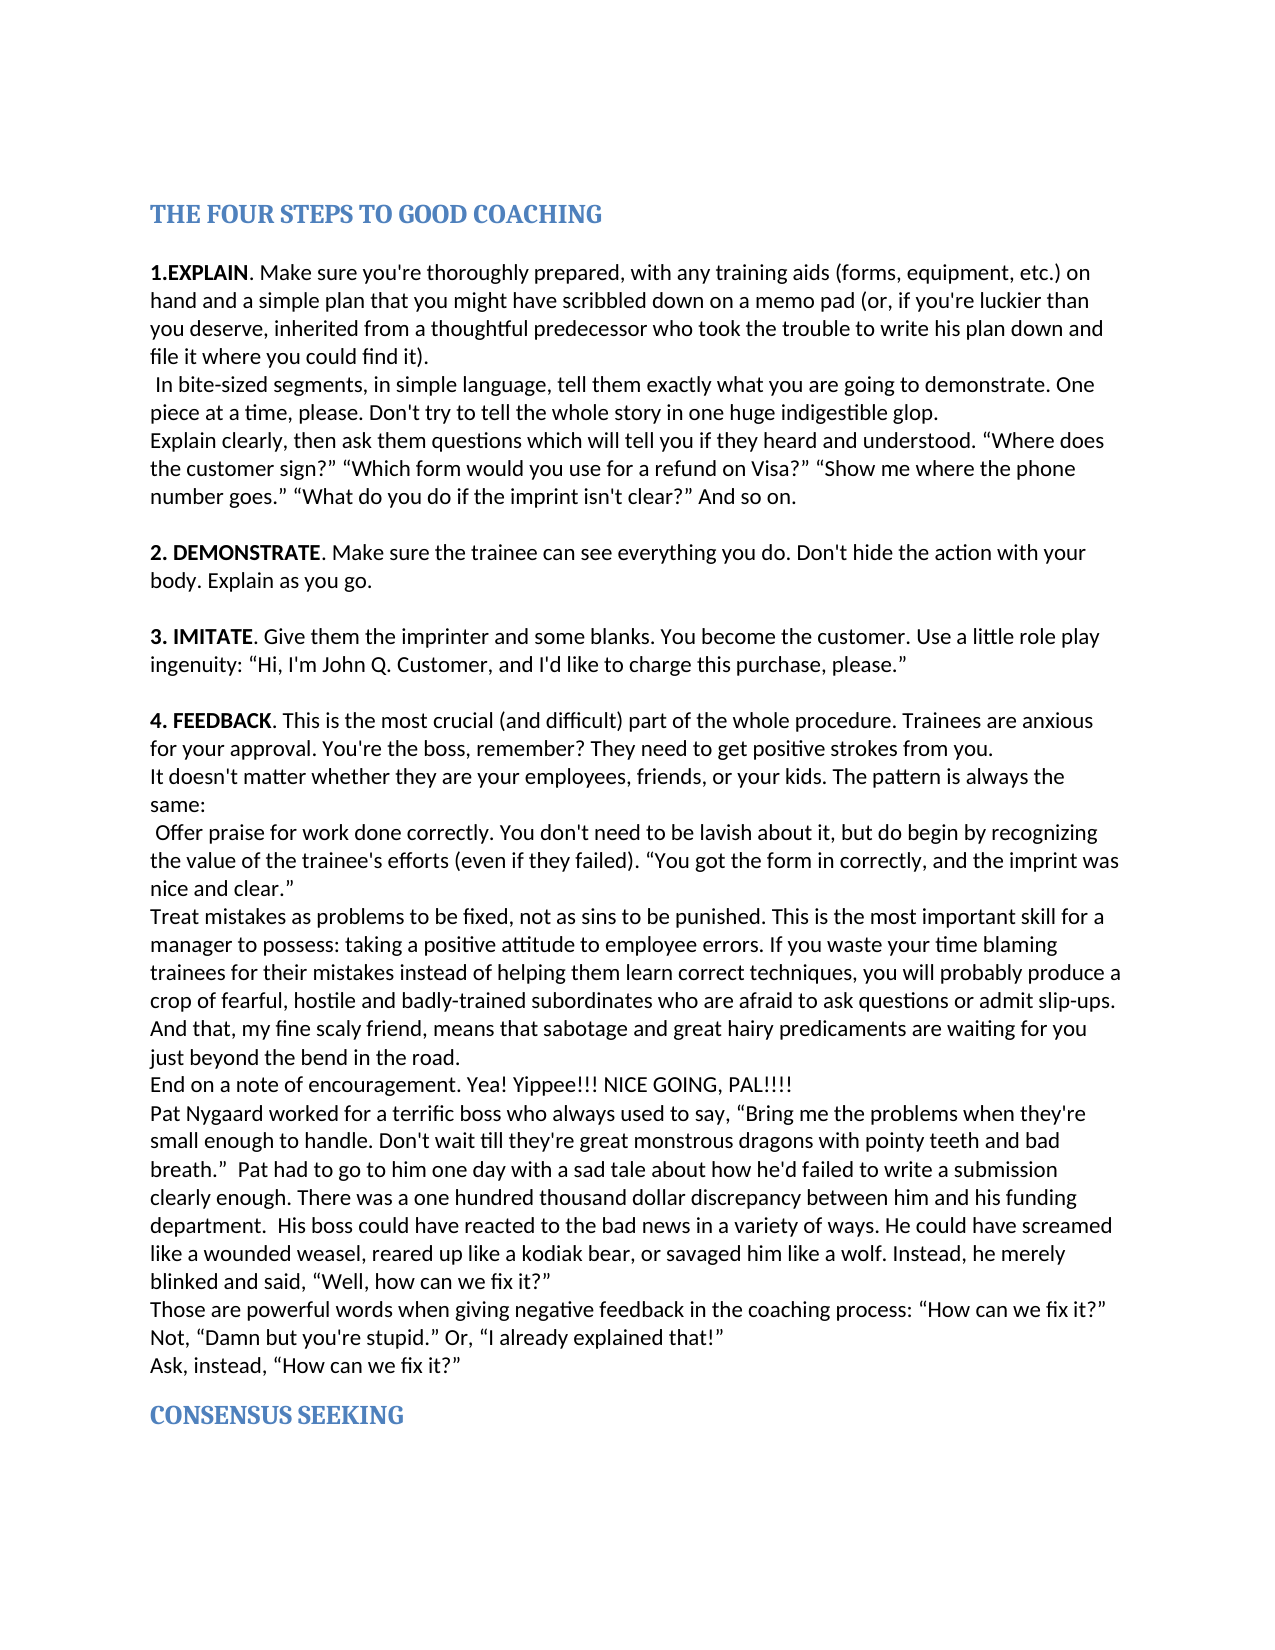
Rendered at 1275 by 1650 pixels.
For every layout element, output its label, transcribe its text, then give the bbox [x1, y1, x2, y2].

text Pat Nygaard worked for a terrific boss who always used to say, “Bring me the problems when they're small enough to handle. Don't wait till they're great monstrous dragons with pointy teeth and bad breath.” Pat had to go to him one day with a sad tale about how he'd failed to write a submission clearly enough. There was a one hundred thousand dollar discrepancy between him and his funding department. His boss could have reacted to the bad news in a variety of ways. He could have screamed like a wounded weasel, reared up like a kodiak bear, or savaged him like a wolf. Instead, he merely blinked and said, “Well, how can we fix it?” [150, 1099, 1125, 1295]
text In bite-sized segments, in simple language, tell them exactly what you are going to demonstrate. One piece at a time, please. Don't try to tell the whole story in one huge indigestible glop. [150, 370, 1125, 426]
text 3. IMITATE. Give them the imprinter and some blanks. You become the customer. Use a little role play ingenuity: “Hi, I'm John Q. Customer, and I'd like to charge this purchase, please.” [150, 622, 1125, 678]
text 4. FEEDBACK. This is the most crucial (and difficult) part of the whole procedure. Trainees are anxious for your approval. You're the boss, remember? They need to get positive strokes from you. [150, 706, 1125, 762]
text End on a note of encouragement. Yea! Yippee!!! NICE GOING, PAL!!!! [150, 1071, 1125, 1099]
subtitle THE FOUR STEPS TO GOOD COACHING [150, 199, 1125, 230]
text 1.EXPLAIN. Make sure you're thoroughly prepared, with any training aids (forms, equipment, etc.) on hand and a simple plan that you might have scribbled down on a memo pad (or, if you're luckier than you deserve, inherited from a thoughtful predecessor who took the trouble to write his plan down and file it where you could find it). [150, 258, 1125, 370]
text Treat mistakes as problems to be fixed, not as sins to be punished. This is the most important skill for a manager to possess: taking a positive attitude to employee errors. If you waste your time blaming trainees for their mistakes instead of helping them learn correct techniques, you will probably produce a crop of fearful, hostile and badly-trained subordinates who are afraid to ask questions or admit slip-ups. And that, my fine scaly friend, means that sabotage and great hairy predicaments are waiting for you just beyond the bend in the road. [150, 902, 1125, 1071]
text Ask, instead, “How can we fix it?” [150, 1351, 1125, 1379]
text It doesn't matter whether they are your employees, friends, or your kids. The pattern is always the same: [150, 762, 1125, 818]
text Explain clearly, then ask them questions which will tell you if they heard and understood. “Where does the customer sign?” “Which form would you use for a refund on Visa?” “Show me where the phone number goes.” “What do you do if the imprint isn't clear?” And so on. [150, 426, 1125, 510]
text 2. DEMONSTRATE. Make sure the trainee can see everything you do. Don't hide the action with your body. Explain as you go. [150, 538, 1125, 594]
text Offer praise for work done correctly. You don't need to be lavish about it, but do begin by recognizing the value of the trainee's efforts (even if they failed). “You got the form in correctly, and the imprint was nice and clear.” [150, 818, 1125, 902]
text Those are powerful words when giving negative feedback in the coaching process: “How can we fix it?” Not, “Damn but you're stupid.” Or, “I already explained that!” [150, 1295, 1125, 1351]
subtitle CONSENSUS SEEKING [150, 1400, 1125, 1431]
